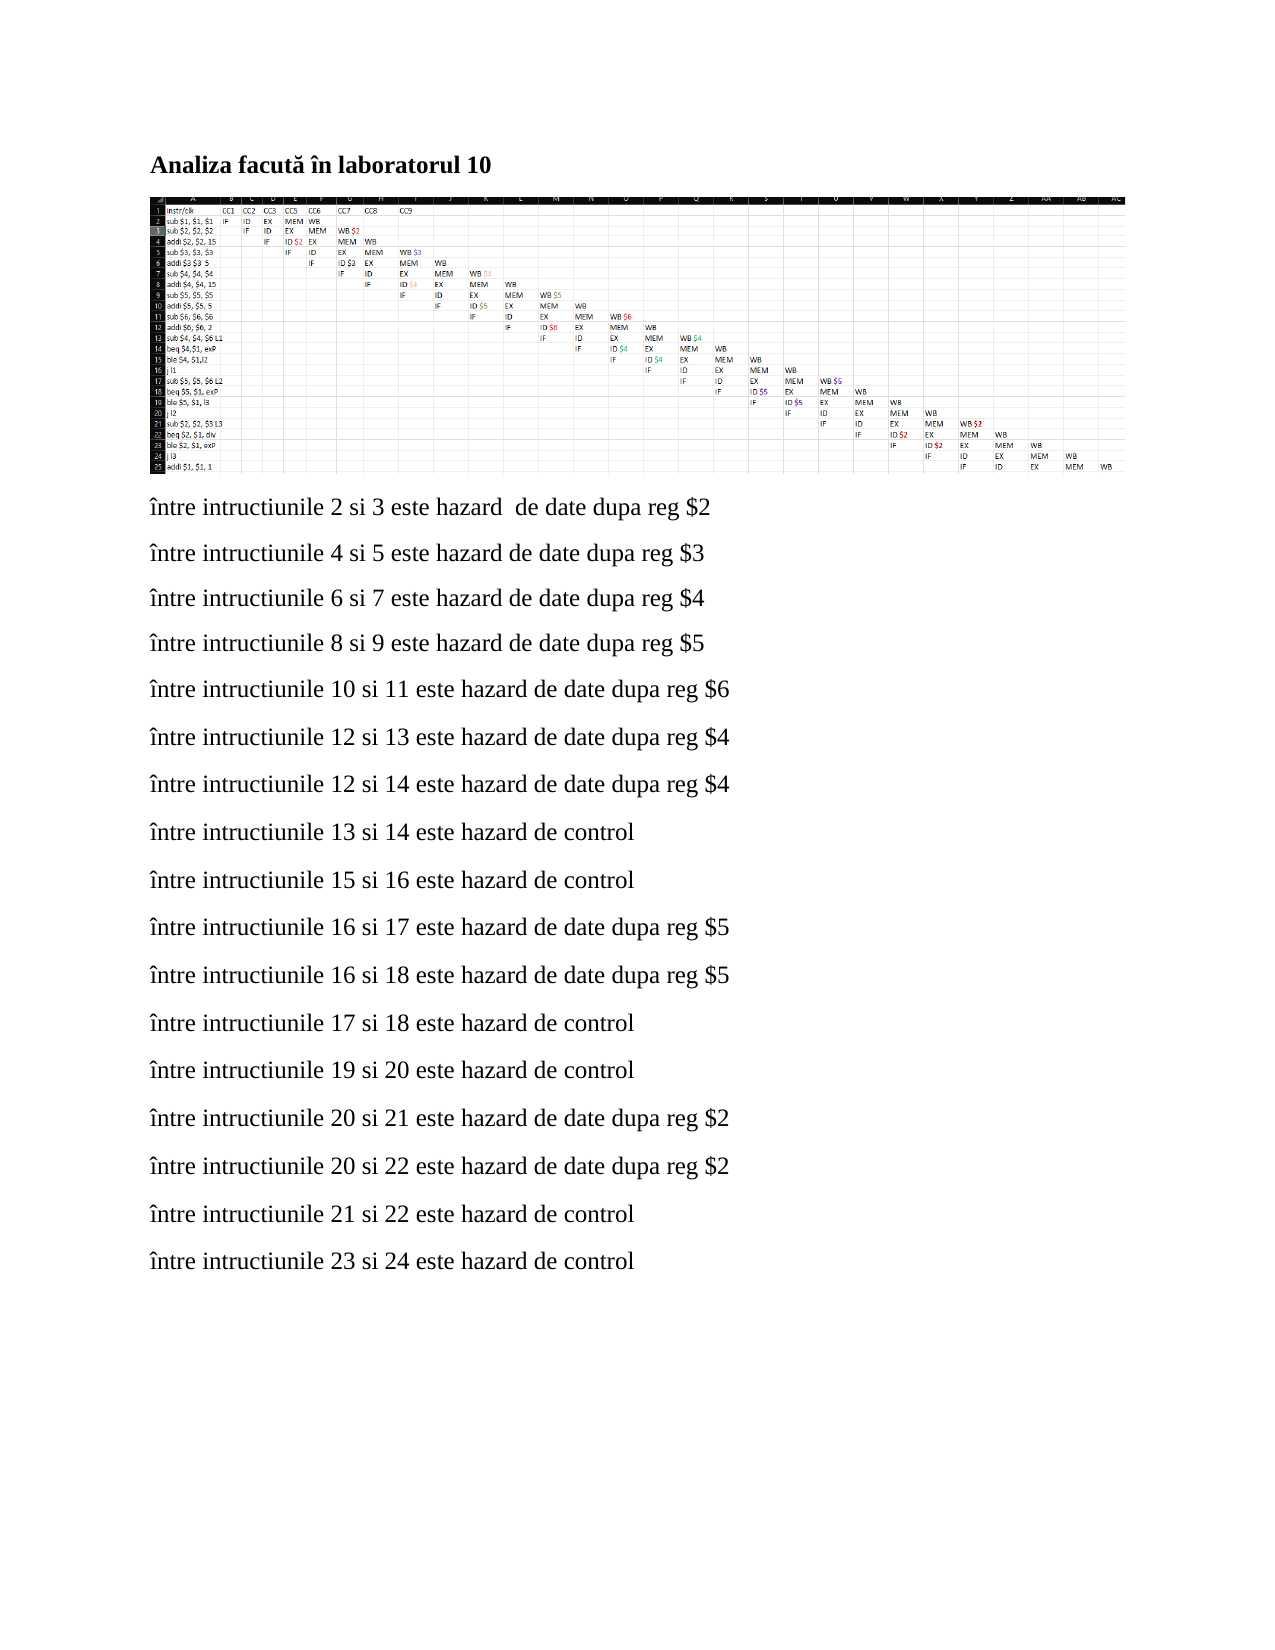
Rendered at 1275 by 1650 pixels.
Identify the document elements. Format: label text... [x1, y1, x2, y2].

text între intructiunile 21 si 22 este hazard de control [150, 1199, 1125, 1227]
text între intructiunile 19 si 20 este hazard de control [150, 1056, 1125, 1084]
text între intructiunile 16 si 18 este hazard de date dupa reg $5 [150, 960, 1125, 989]
text între intructiunile 4 si 5 este hazard de date dupa reg $3 [150, 538, 1125, 566]
text între intructiunile 6 si 7 este hazard de date dupa reg $4 [150, 583, 1125, 612]
text între intructiunile 12 si 14 este hazard de date dupa reg $4 [150, 769, 1125, 798]
picture [150, 197, 1125, 474]
text între intructiunile 8 si 9 este hazard de date dupa reg $5 [150, 628, 1125, 657]
text între intructiunile 12 si 13 este hazard de date dupa reg $4 [150, 722, 1125, 750]
text între intructiunile 23 si 24 este hazard de control [150, 1246, 1125, 1275]
text între intructiunile 16 si 17 este hazard de date dupa reg $5 [150, 912, 1125, 941]
text între intructiunile 20 si 21 este hazard de date dupa reg $2 [150, 1103, 1125, 1132]
text între intructiunile 13 si 14 este hazard de control [150, 817, 1125, 846]
text între intructiunile 17 si 18 este hazard de control [150, 1008, 1125, 1037]
text între intructiunile 15 si 16 este hazard de control [150, 865, 1125, 893]
text între intructiunile 2 si 3 este hazard de date dupa reg $2 [150, 492, 1125, 521]
text între intructiunile 20 si 22 este hazard de date dupa reg $2 [150, 1151, 1125, 1180]
text Analiza facută în laboratorul 10 [150, 150, 1125, 179]
text între intructiunile 10 si 11 este hazard de date dupa reg $6 [150, 674, 1125, 703]
